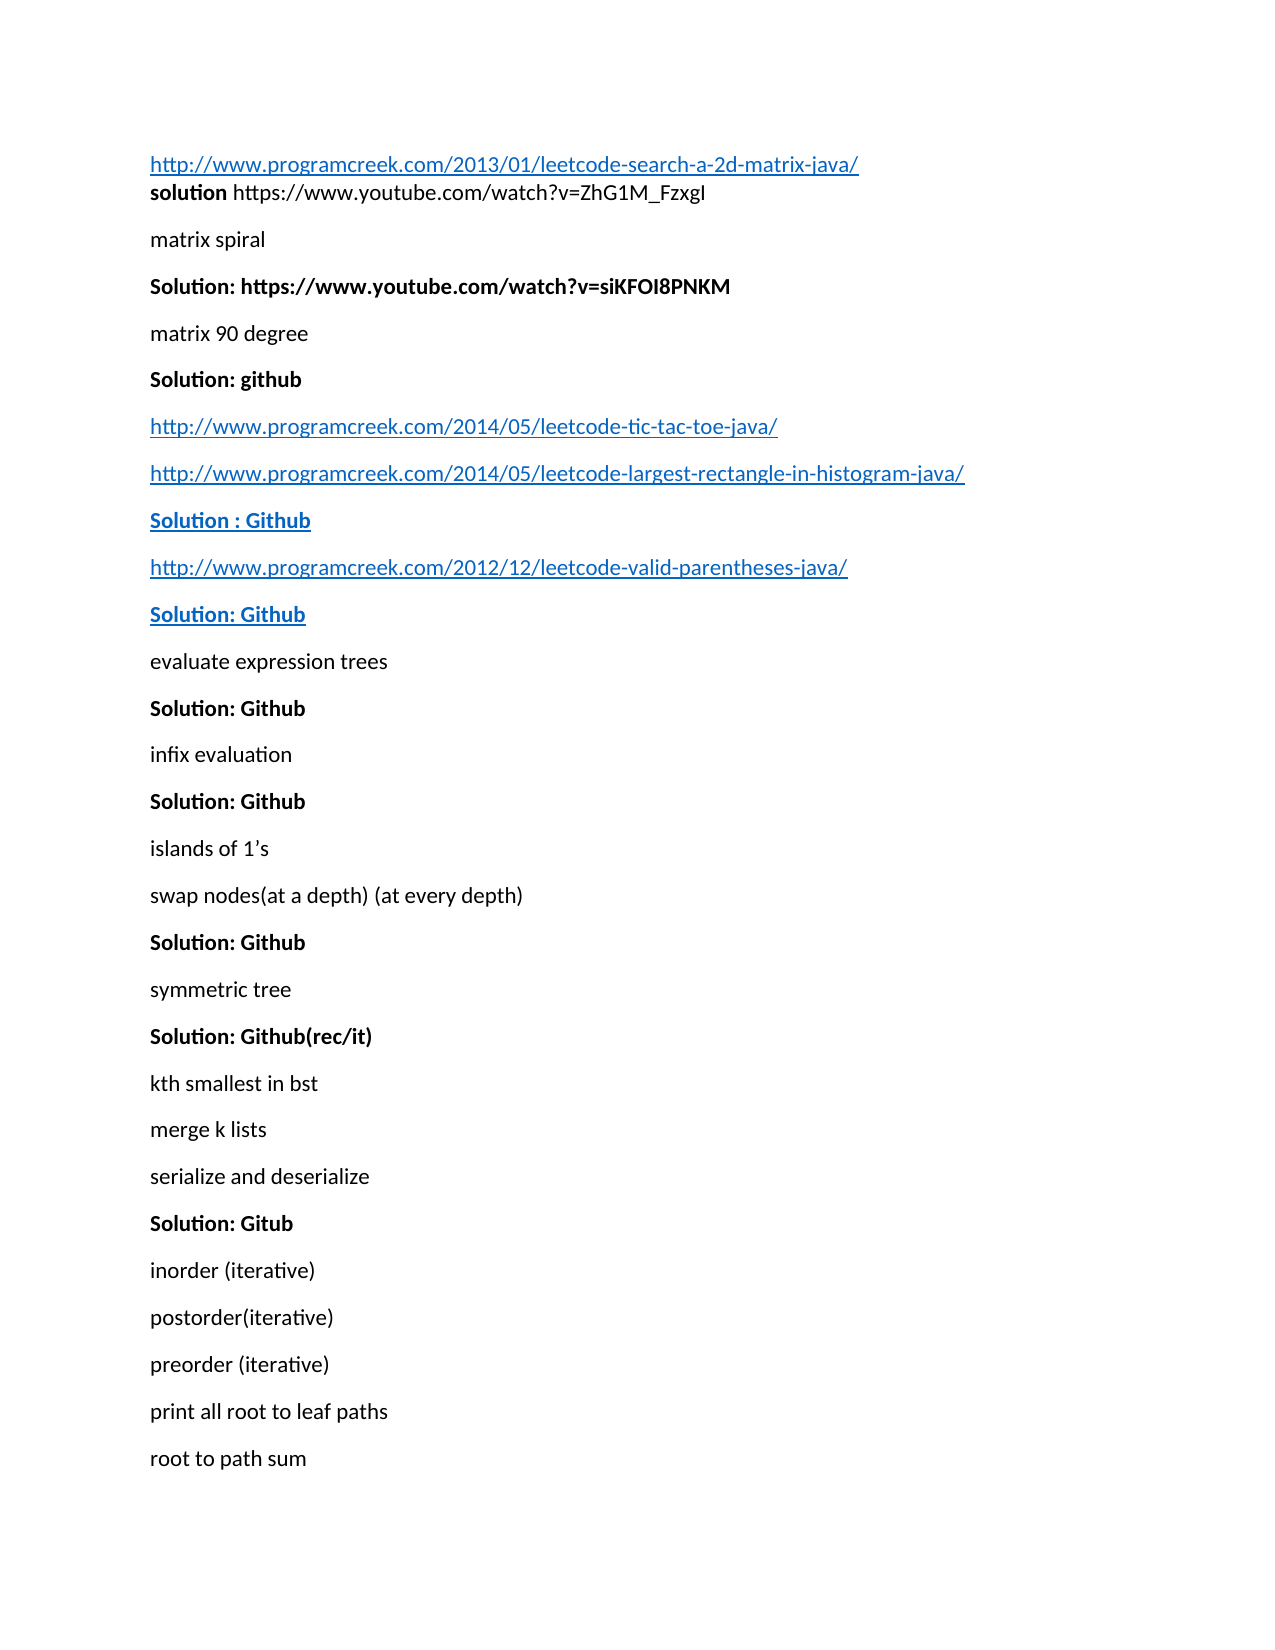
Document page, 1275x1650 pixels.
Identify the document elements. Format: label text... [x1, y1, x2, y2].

text solution https://www.youtube.com/watch?v=ZhG1M_FzxgI [150, 178, 1125, 206]
text Solution: Github [150, 787, 1125, 815]
text http://www.programcreek.com/2014/05/leetcode-largest-rectangle-in-histogram-java/ [150, 459, 1125, 487]
text Solution : Github [150, 506, 1125, 534]
text Solution: Gitub [150, 1209, 1125, 1237]
text evaluate expression trees [150, 647, 1125, 675]
text print all root to leaf paths [150, 1397, 1125, 1425]
text infix evaluation [150, 741, 1125, 768]
text matrix 90 degree [150, 319, 1125, 347]
text http://www.programcreek.com/2013/01/leetcode-search-a-2d-matrix-java/ [150, 150, 1125, 178]
text inorder (iterative) [150, 1256, 1125, 1284]
text root to path sum [150, 1444, 1125, 1472]
text merge k lists [150, 1116, 1125, 1143]
text preorder (iterative) [150, 1350, 1125, 1378]
text Solution: Github [150, 600, 1125, 628]
text http://www.programcreek.com/2012/12/leetcode-valid-parentheses-java/ [150, 553, 1125, 581]
text kth smallest in bst [150, 1069, 1125, 1097]
text swap nodes(at a depth) (at every depth) [150, 881, 1125, 909]
text Solution: Github(rec/it) [150, 1022, 1125, 1050]
text Solution: Github [150, 694, 1125, 722]
text matrix spiral [150, 225, 1125, 253]
text Solution: github [150, 366, 1125, 393]
text islands of 1’s [150, 834, 1125, 862]
text postorder(iterative) [150, 1303, 1125, 1331]
text http://www.programcreek.com/2014/05/leetcode-tic-tac-toe-java/ [150, 412, 1125, 440]
text symmetric tree [150, 975, 1125, 1003]
text Solution: Github [150, 928, 1125, 956]
text Solution: https://www.youtube.com/watch?v=siKFOI8PNKM [150, 272, 1125, 300]
text serialize and deserialize [150, 1162, 1125, 1190]
